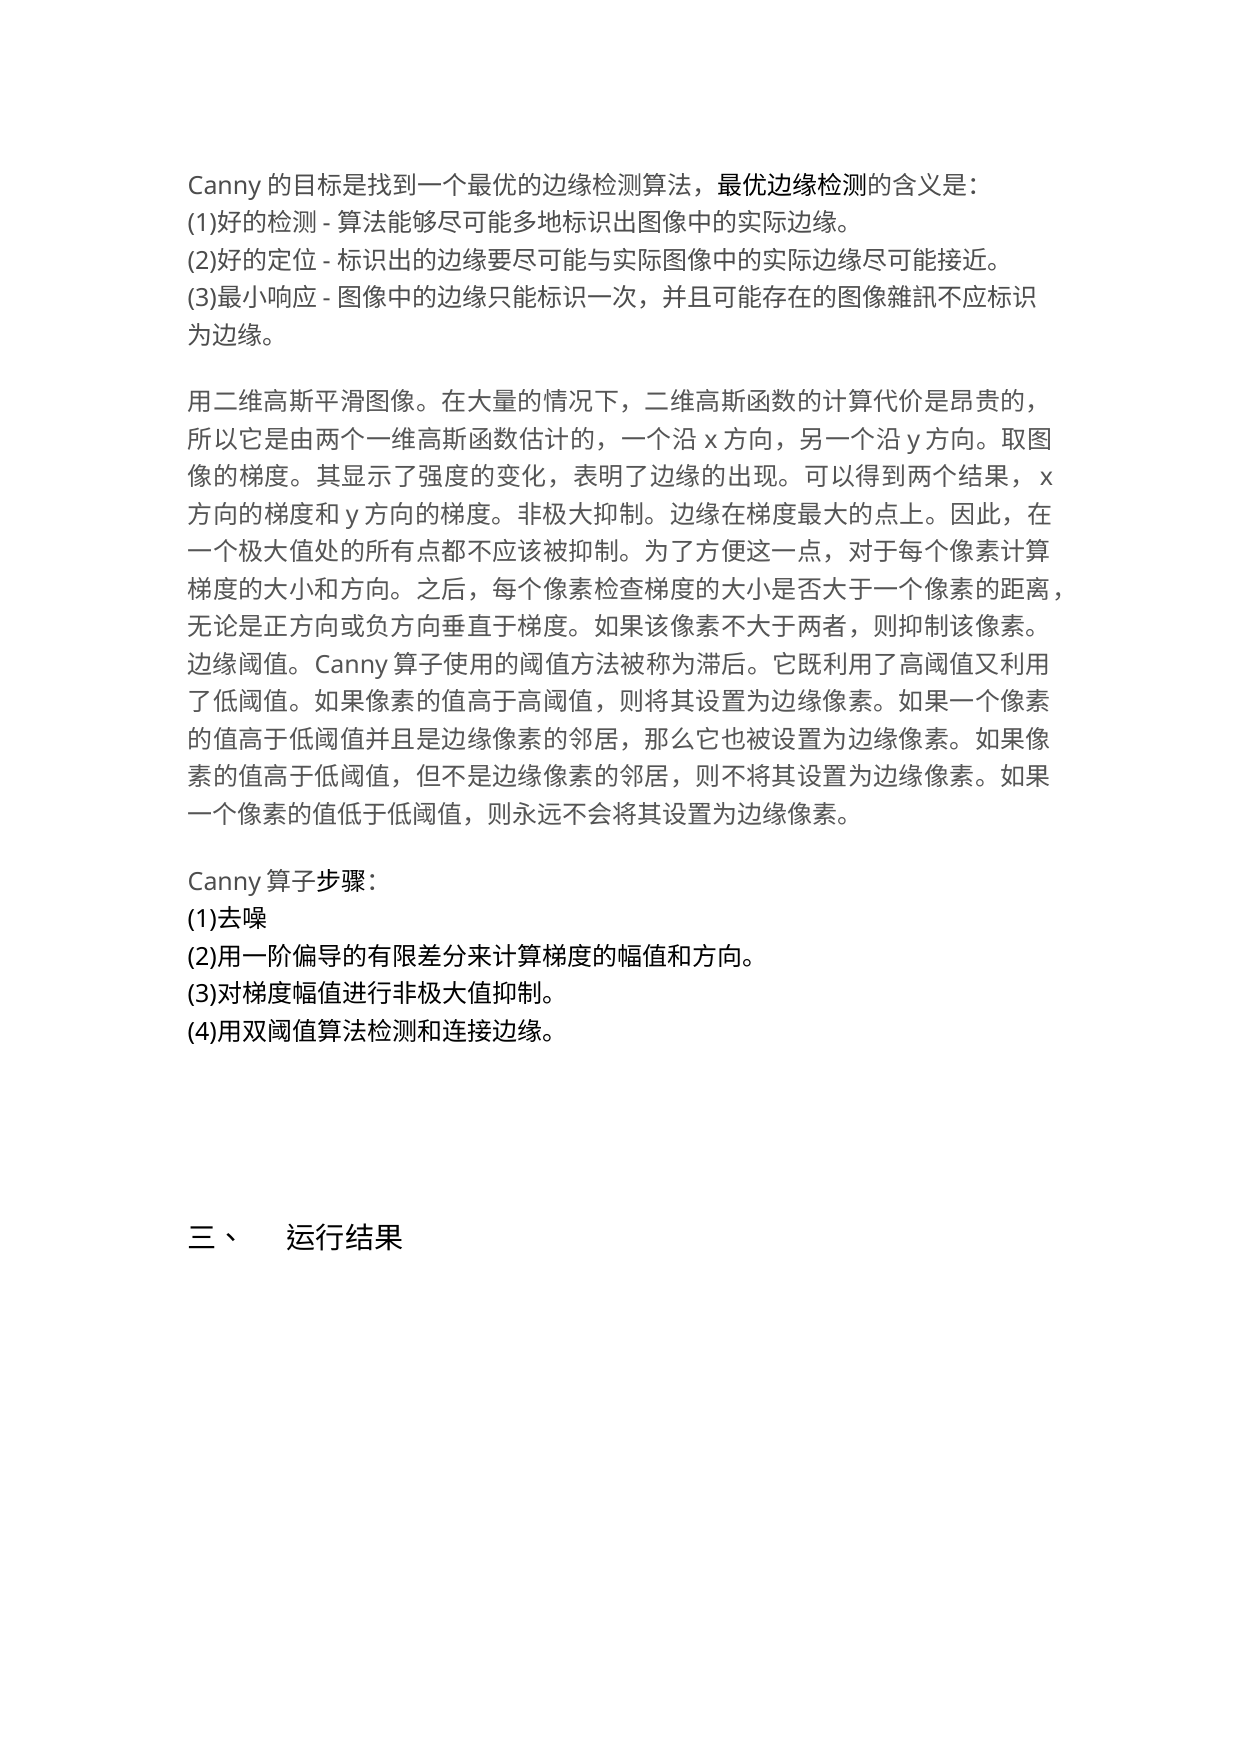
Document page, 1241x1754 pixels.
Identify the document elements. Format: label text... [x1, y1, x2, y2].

text (3)对梯度幅值进行非极大值抑制。 [187, 973, 1053, 1010]
text Canny 的目标是找到一个最优的边缘检测算法，最优边缘检测的含义是： (1)好的检测 - 算法能够尽可能多地标识出图像中的实际边缘。 (2)好的定位 - 标识出的边缘要尽可能与实际图像中的实际边缘尽可能接近。 (3)最小响应 - 图像中的边缘只能标识一次，并且可能存在的图像雜訊不应标识为边缘。 [187, 164, 1053, 352]
text (2)用一阶偏导的有限差分来计算梯度的幅值和方向。 [187, 935, 1053, 973]
text 用二维高斯平滑图像。在大量的情况下，二维高斯函数的计算代价是昂贵的，所以它是由两个一维高斯函数估计的，一个沿x方向，另一个沿y方向。取图像的梯度。其显示了强度的变化，表明了边缘的出现。可以得到两个结果，x方向的梯度和y方向的梯度。非极大抑制。边缘在梯度最大的点上。因此，在一个极大值处的所有点都不应该被抑制。为了方便这一点，对于每个像素计算梯度的大小和方向。之后，每个像素检查梯度的大小是否大于一个像素的距离，无论是正方向或负方向垂直于梯度。如果该像素不大于两者，则抑制该像素。 边缘阈值。Canny算子使用的阈值方法被称为滞后。它既利用了高阈值又利用了低阈值。如果像素的值高于高阈值，则将其设置为边缘像素。如果一个像素的值高于低阈值并且是边缘像素的邻居，那么它也被设置为边缘像素。如果像素的值高于低阈值，但不是边缘像素的邻居，则不将其设置为边缘像素。如果一个像素的值低于低阈值，则永远不会将其设置为边缘像素。 [187, 381, 1053, 831]
text (1)去噪 [187, 898, 1053, 935]
text (4)用双阈值算法检测和连接边缘。 [187, 1010, 1053, 1048]
text Canny算子步骤： [187, 860, 1053, 898]
list 运行结果 [187, 1198, 1053, 1273]
